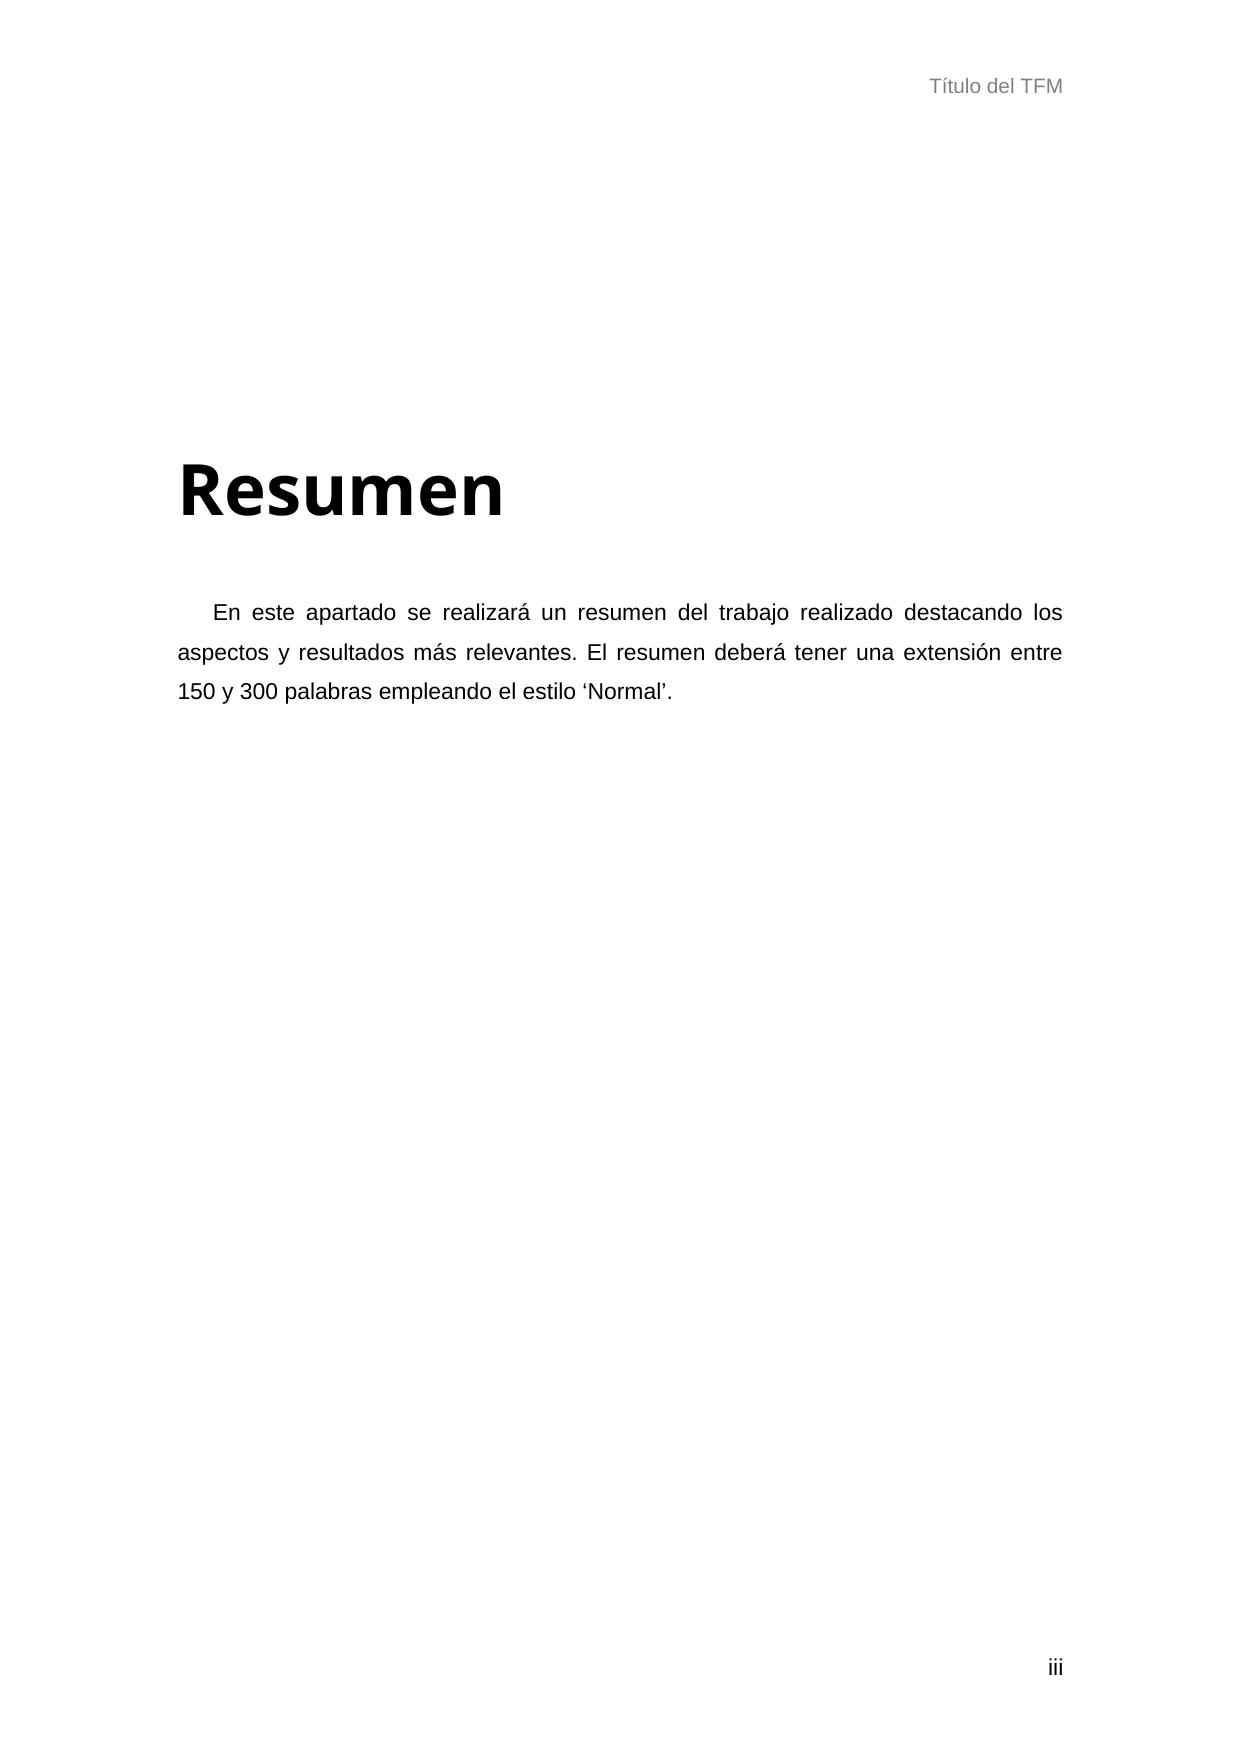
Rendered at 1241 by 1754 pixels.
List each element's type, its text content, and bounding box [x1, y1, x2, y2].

text En este apartado se realizará un resumen del trabajo realizado destacando los aspectos y resultados más relevantes. El resumen deberá tener una extensión entre 150 y 300 palabras empleando el estilo ‘Normal’. [177, 599, 1063, 704]
text Resumen [177, 440, 1063, 537]
